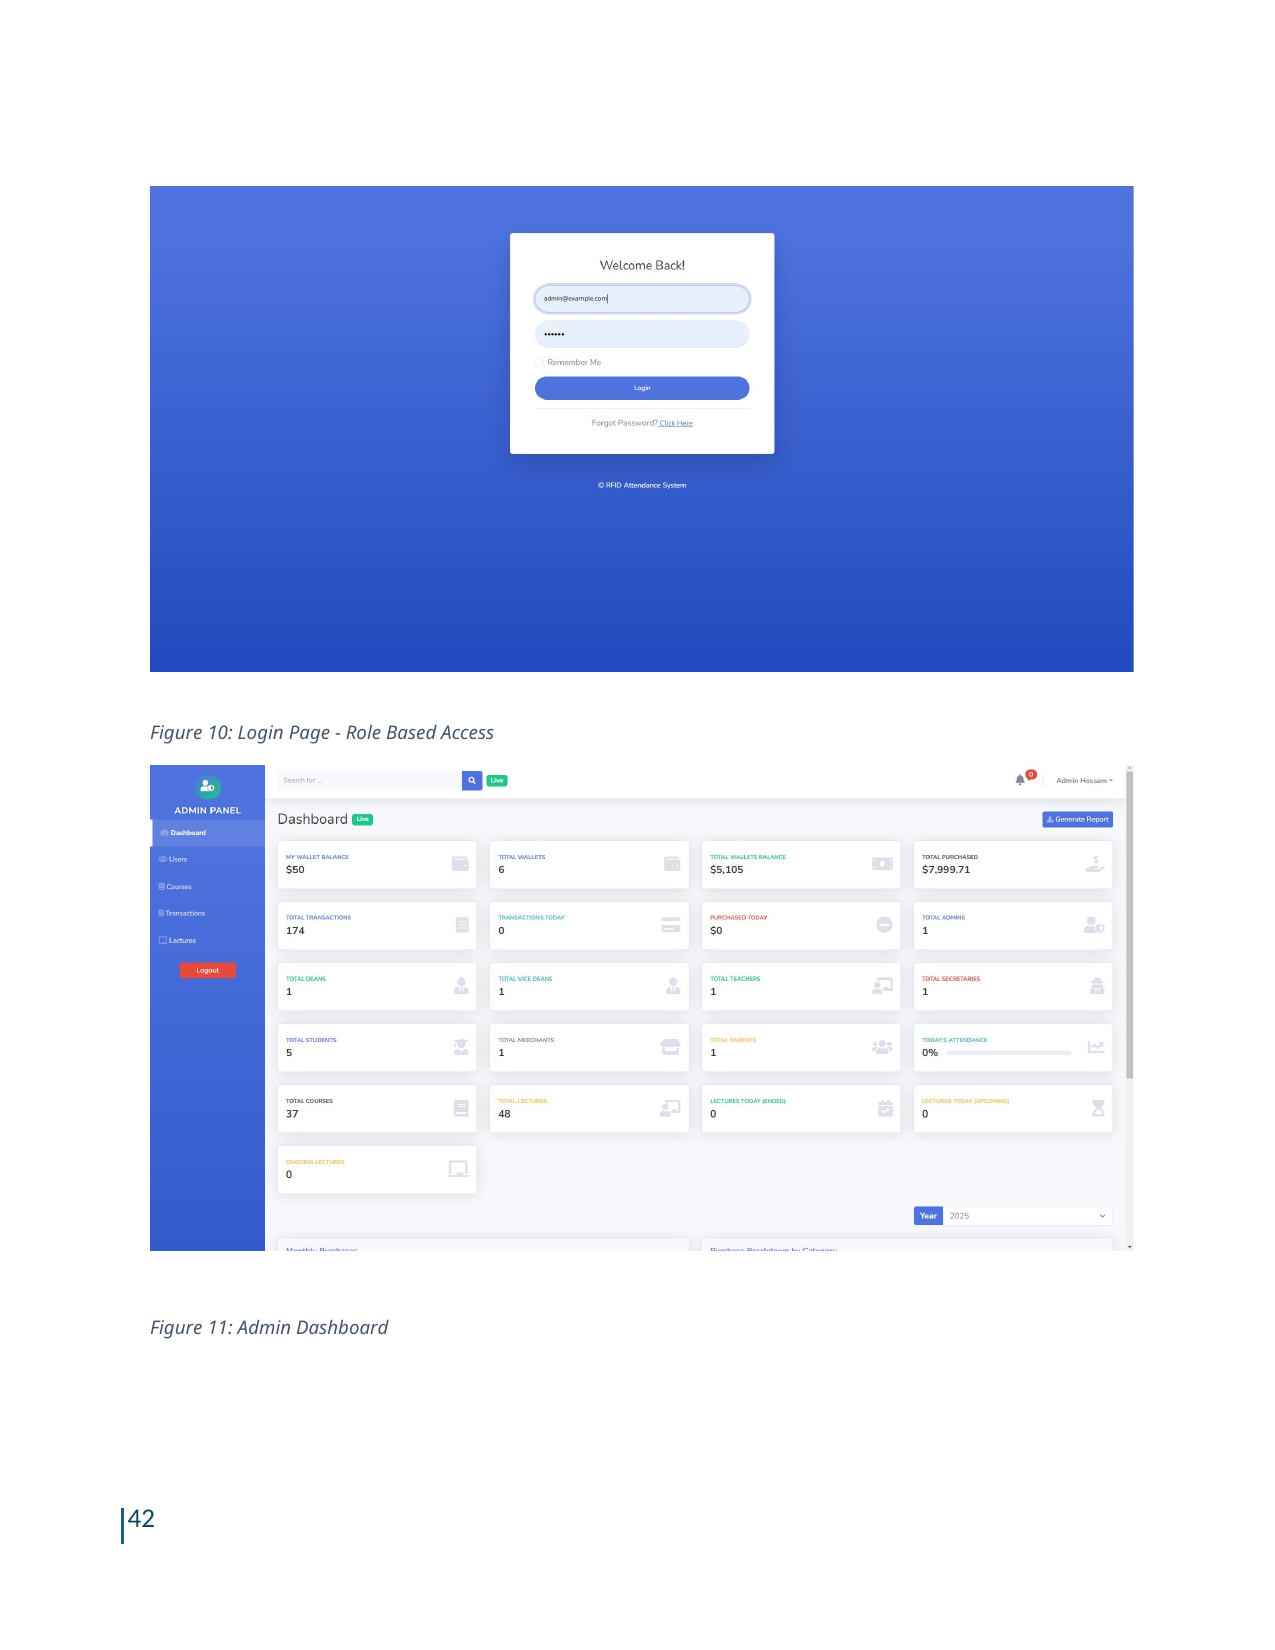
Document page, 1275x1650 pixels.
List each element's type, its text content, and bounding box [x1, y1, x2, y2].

picture [150, 765, 1134, 1251]
text Figure 11: Admin Dashboard [150, 1314, 1125, 1340]
text Figure 10: Login Page - Role Based Access [150, 719, 1125, 744]
picture [150, 186, 1134, 672]
